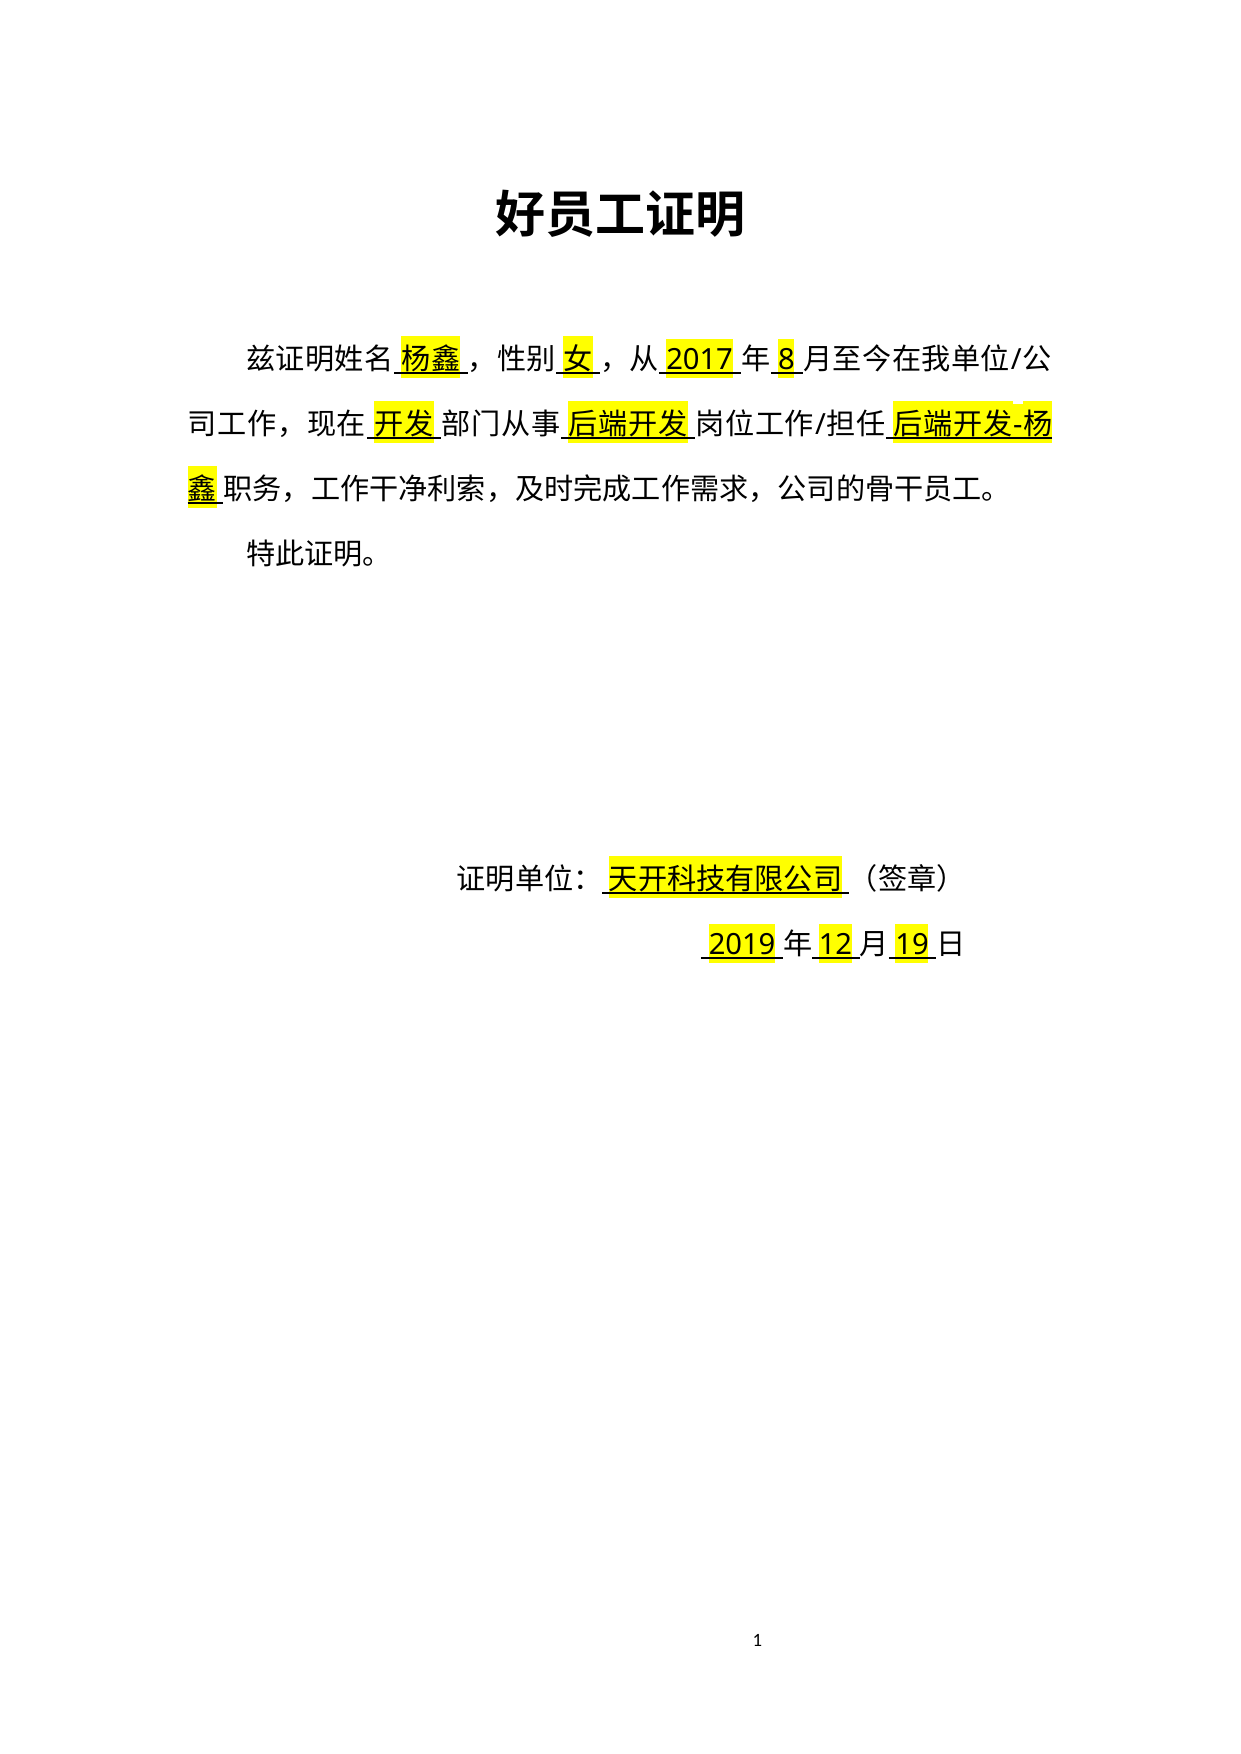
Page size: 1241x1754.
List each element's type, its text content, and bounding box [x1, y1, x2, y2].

text 兹证明姓名 杨鑫 ，性别 女 ，从 2017 年 8 月至今在我单位/公司工作，现在 开发 部门从事 后端开发 岗位工作/担任 后端开发-杨鑫 职务，工作干净利索，及时完成工作需求，公司的骨干员工。 [187, 324, 1053, 519]
text 好员工证明 [187, 162, 1053, 259]
text 证明单位： 天开科技有限公司 （签章） [187, 844, 965, 909]
text 特此证明。 [187, 519, 1053, 584]
text 2019 年 12 月 19 日 [187, 909, 965, 974]
